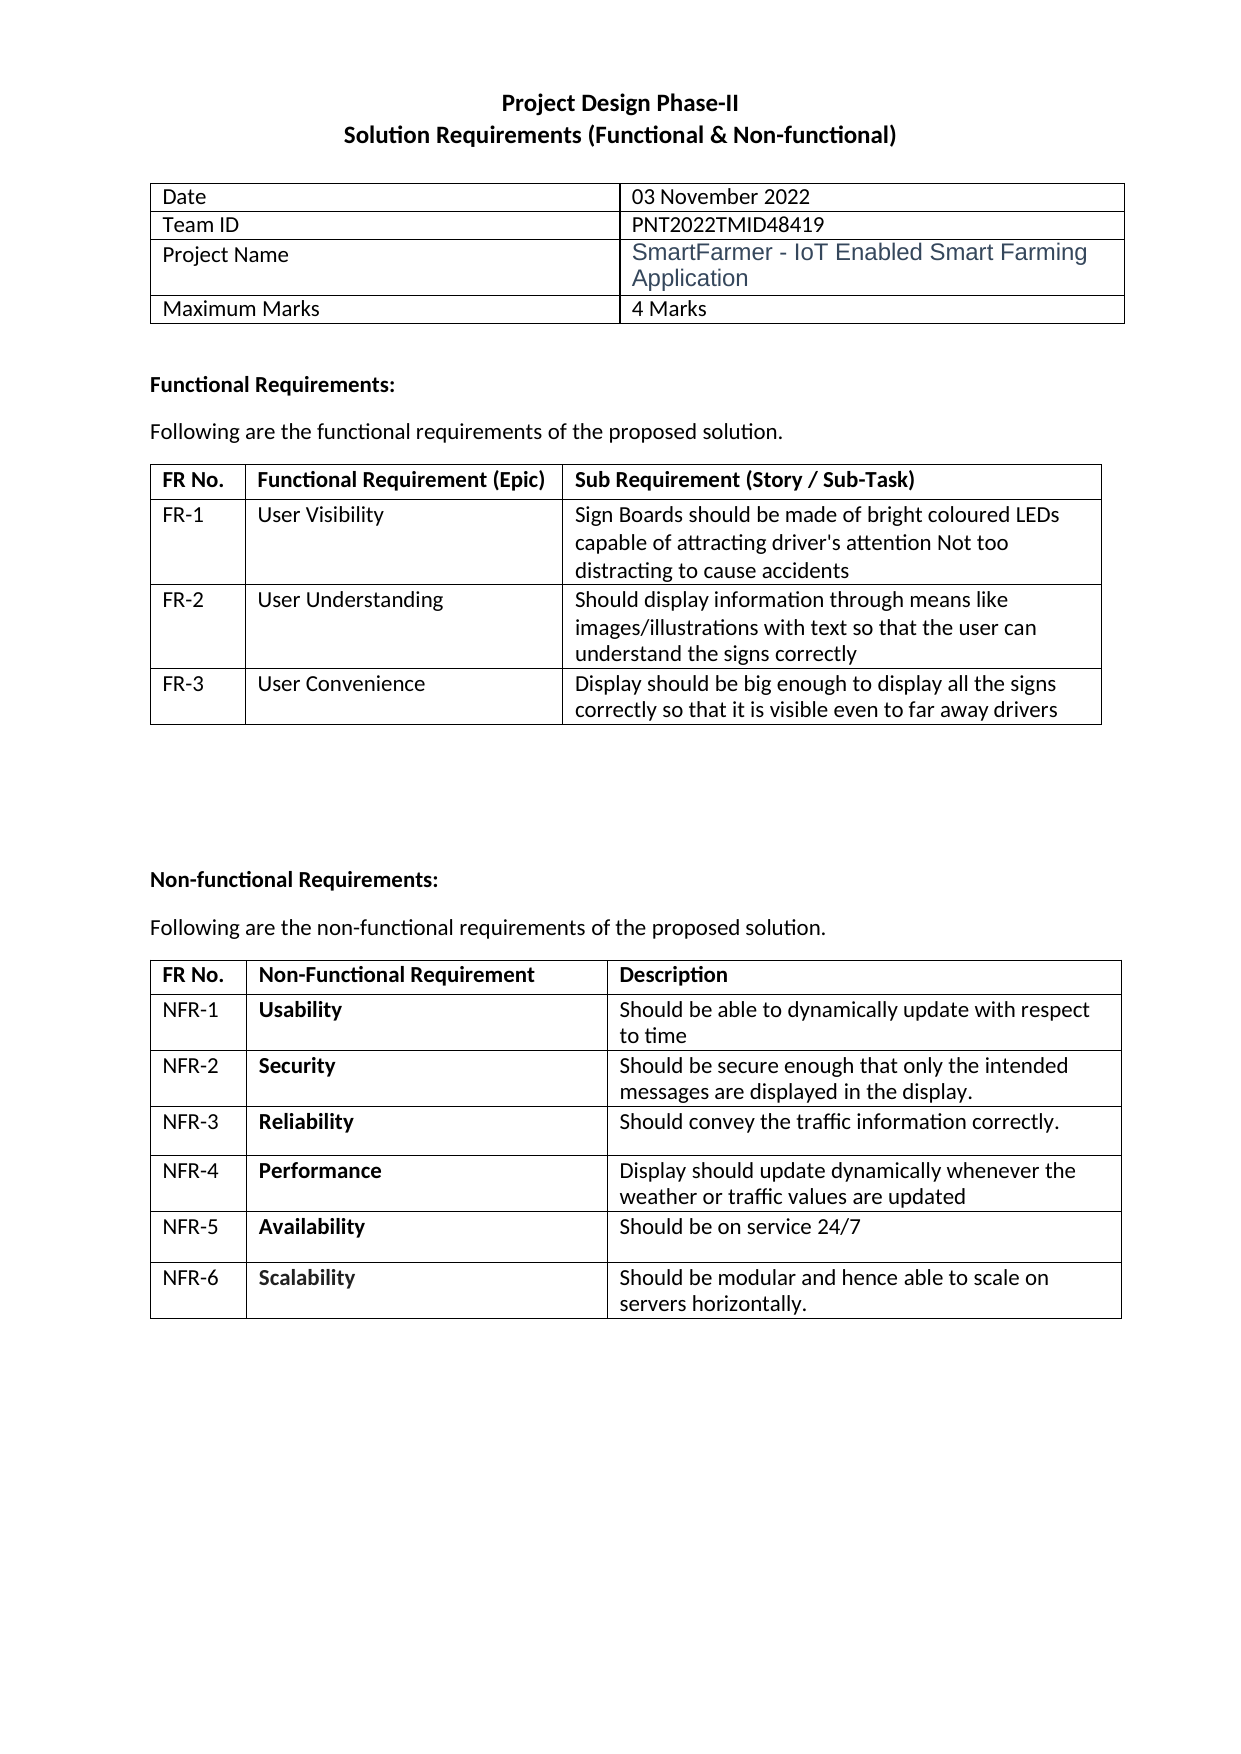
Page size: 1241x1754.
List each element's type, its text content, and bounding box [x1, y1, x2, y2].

table_cell Usability [247, 995, 607, 1050]
table_cell Sign Boards should be made of bright coloured LEDs capable of attracting driver's attention Not too distracting to cause accidents [563, 500, 1101, 584]
table_cell Display should update dynamically whenever the weather or traffic values are updated [608, 1156, 1121, 1211]
text Following are the non-functional requirements of the proposed solution. [150, 913, 1138, 941]
table_cell NFR-2 [151, 1051, 246, 1106]
table_cell Maximum Marks [151, 296, 619, 322]
table_cell Should be secure enough that only the intended messages are displayed in the display. [608, 1051, 1121, 1106]
title Project Design Phase-II [342, 87, 898, 117]
table_cell FR-1 [151, 500, 245, 584]
table_cell Should display information through means like images/illustrations with text so that the user can understand the signs correctly [563, 585, 1101, 668]
table_cell FR-3 [151, 669, 245, 724]
table_cell Should be able to dynamically update with respect to time [608, 995, 1121, 1050]
title Solution Requirements (Functional & Non-functional) [342, 119, 898, 150]
table_header Date [151, 184, 619, 211]
table_cell Performance [247, 1156, 607, 1211]
table_cell Scalability [247, 1263, 607, 1318]
subtitle Non-functional Requirements: [150, 866, 1138, 893]
table_cell Should be modular and hence able to scale on servers horizontally. [608, 1263, 1121, 1318]
table_cell Team ID [151, 212, 619, 239]
table_cell Reliability [247, 1107, 607, 1155]
table_cell NFR-5 [151, 1212, 246, 1262]
table_header FR No. [151, 465, 245, 499]
table_cell User Visibility [246, 500, 562, 584]
table_cell FR-2 [151, 585, 245, 668]
table_cell 4 Marks [621, 296, 1124, 322]
table_cell NFR-3 [151, 1107, 246, 1155]
table_cell NFR-4 [151, 1156, 246, 1211]
text Following are the functional requirements of the proposed solution. [150, 417, 1138, 445]
table_cell Availability [247, 1212, 607, 1262]
table_cell NFR-1 [151, 995, 246, 1050]
table_header Description [608, 961, 1121, 994]
table_header FR No. [151, 961, 246, 994]
table_header Sub Requirement (Story / Sub-Task) [563, 465, 1101, 499]
table_cell Should convey the traffic information correctly. [608, 1107, 1121, 1155]
table_header 03 November 2022 [621, 184, 1124, 211]
table_header Non-Functional Requirement [247, 961, 607, 994]
table_cell Display should be big enough to display all the signs correctly so that it is visible even to far away drivers [563, 669, 1101, 724]
table_cell User Understanding [246, 585, 562, 668]
table_cell Project Name [151, 240, 619, 294]
table_header Functional Requirement (Epic) [246, 465, 562, 499]
table_cell PNT2022TMID48419 [621, 212, 1124, 239]
subtitle Functional Requirements: [150, 370, 1138, 398]
table_cell SmartFarmer - IoT Enabled Smart Farming Application [621, 240, 1124, 294]
table_cell NFR-6 [151, 1263, 246, 1318]
table_cell User Convenience [246, 669, 562, 724]
table_cell Security [247, 1051, 607, 1106]
table_cell Should be on service 24/7 [608, 1212, 1121, 1262]
